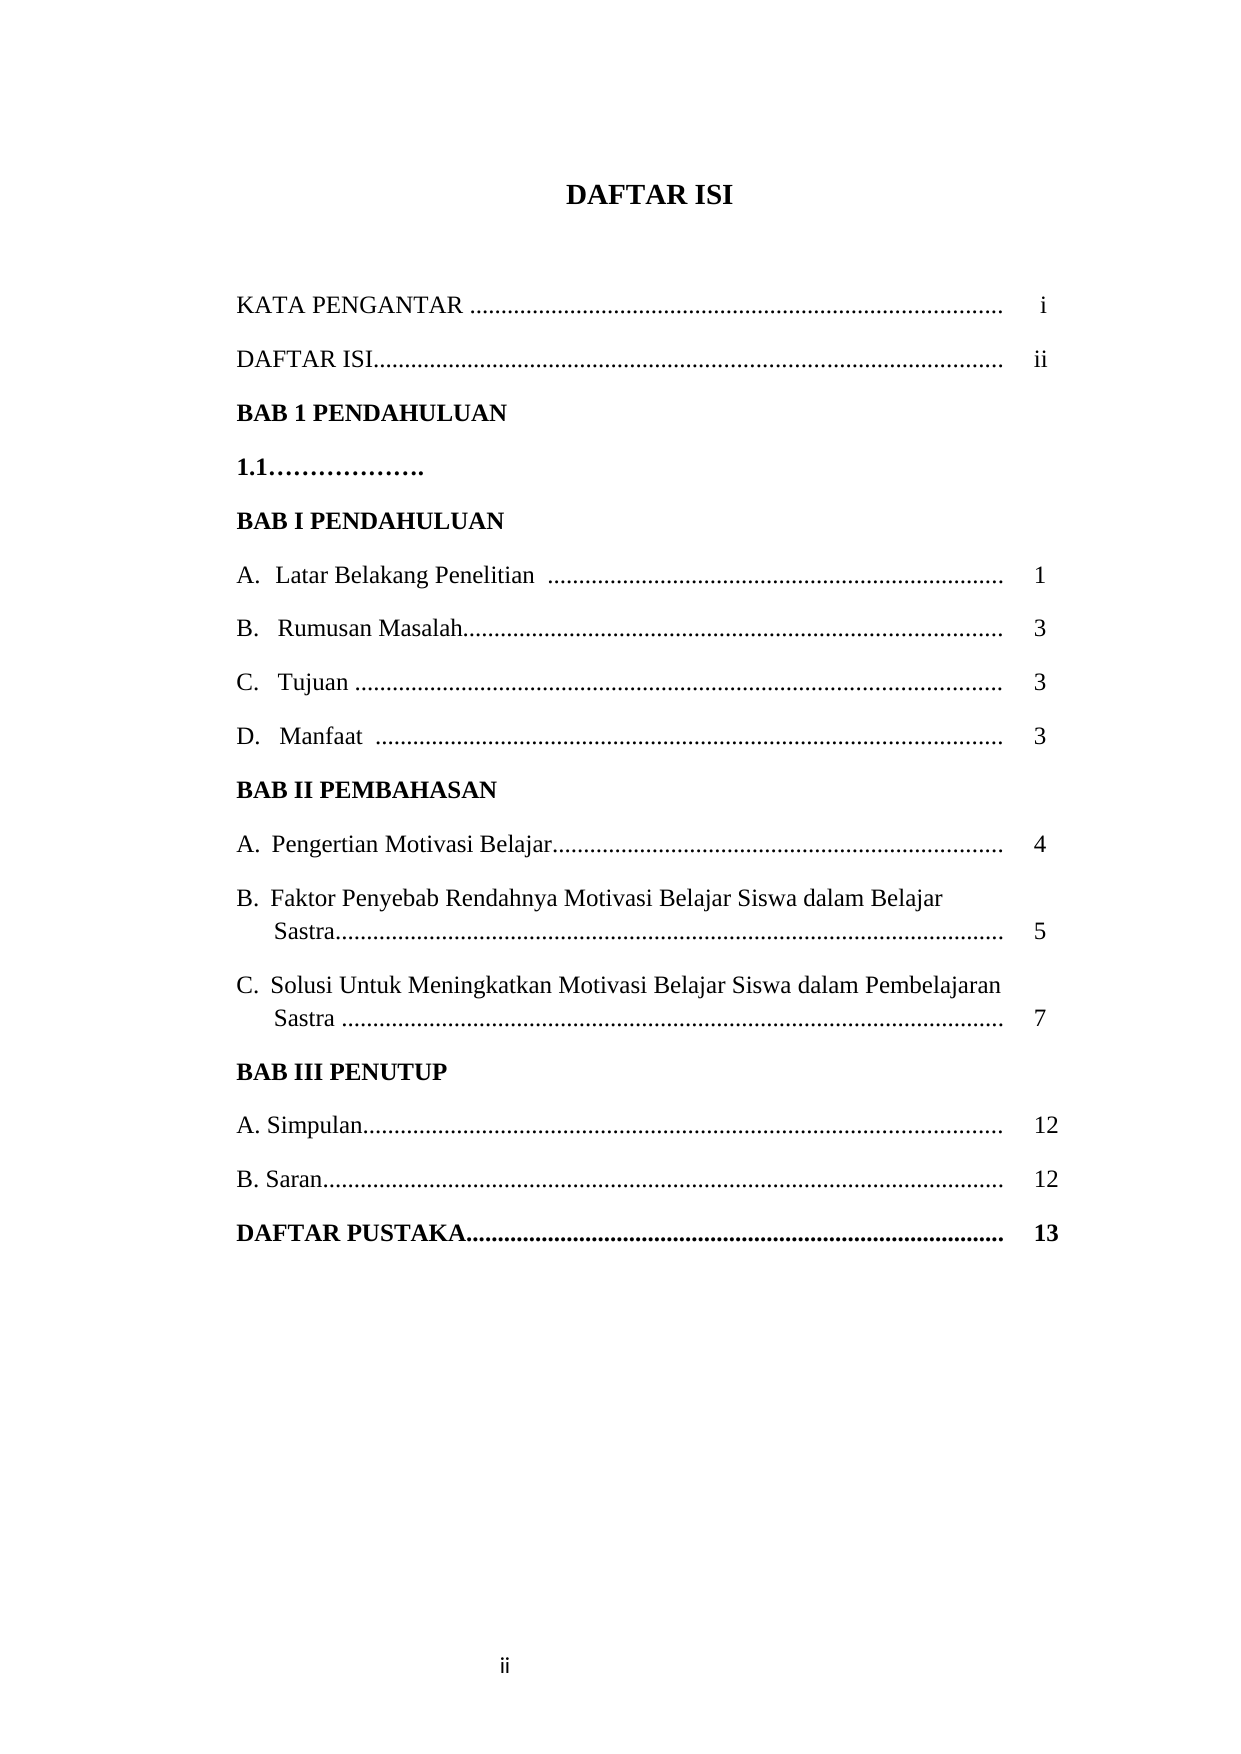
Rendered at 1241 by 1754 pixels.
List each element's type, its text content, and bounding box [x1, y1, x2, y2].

text BAB I PENDAHULUAN [236, 506, 1063, 534]
text 1.1………………. [236, 452, 1063, 481]
text B. Rumusan Masalah 3 [236, 613, 1063, 642]
text BAB II PEMBAHASAN [236, 775, 1063, 804]
text BAB III PENUTUP [236, 1057, 1063, 1085]
text KATA PENGANTAR ................. i [236, 290, 1063, 319]
text DAFTAR ISI ii [236, 344, 1063, 373]
text A. Pengertian Motivasi Belajar............. 4 [236, 829, 1063, 858]
text C. Tujuan 3 [236, 667, 1063, 696]
text B. Saran 12 [236, 1164, 1063, 1193]
text B. Faktor Penyebab Rendahnya Motivasi Belajar Siswa dalam Belajar Sastra.............. 5 [236, 883, 1063, 944]
text DAFTAR PUSTAKA... 13 [236, 1218, 1063, 1247]
text A. Latar Belakang Penelitian 1 [236, 560, 1063, 588]
text BAB 1 PENDAHULUAN [236, 398, 1063, 427]
text D. Manfaat 3 [236, 721, 1063, 750]
text C. Solusi Untuk Meningkatkan Motivasi Belajar Siswa dalam Pembelajaran Sastra 7 [236, 970, 1063, 1031]
text A. Simpulan 12 [236, 1110, 1063, 1139]
text DAFTAR ISI [236, 177, 1063, 211]
